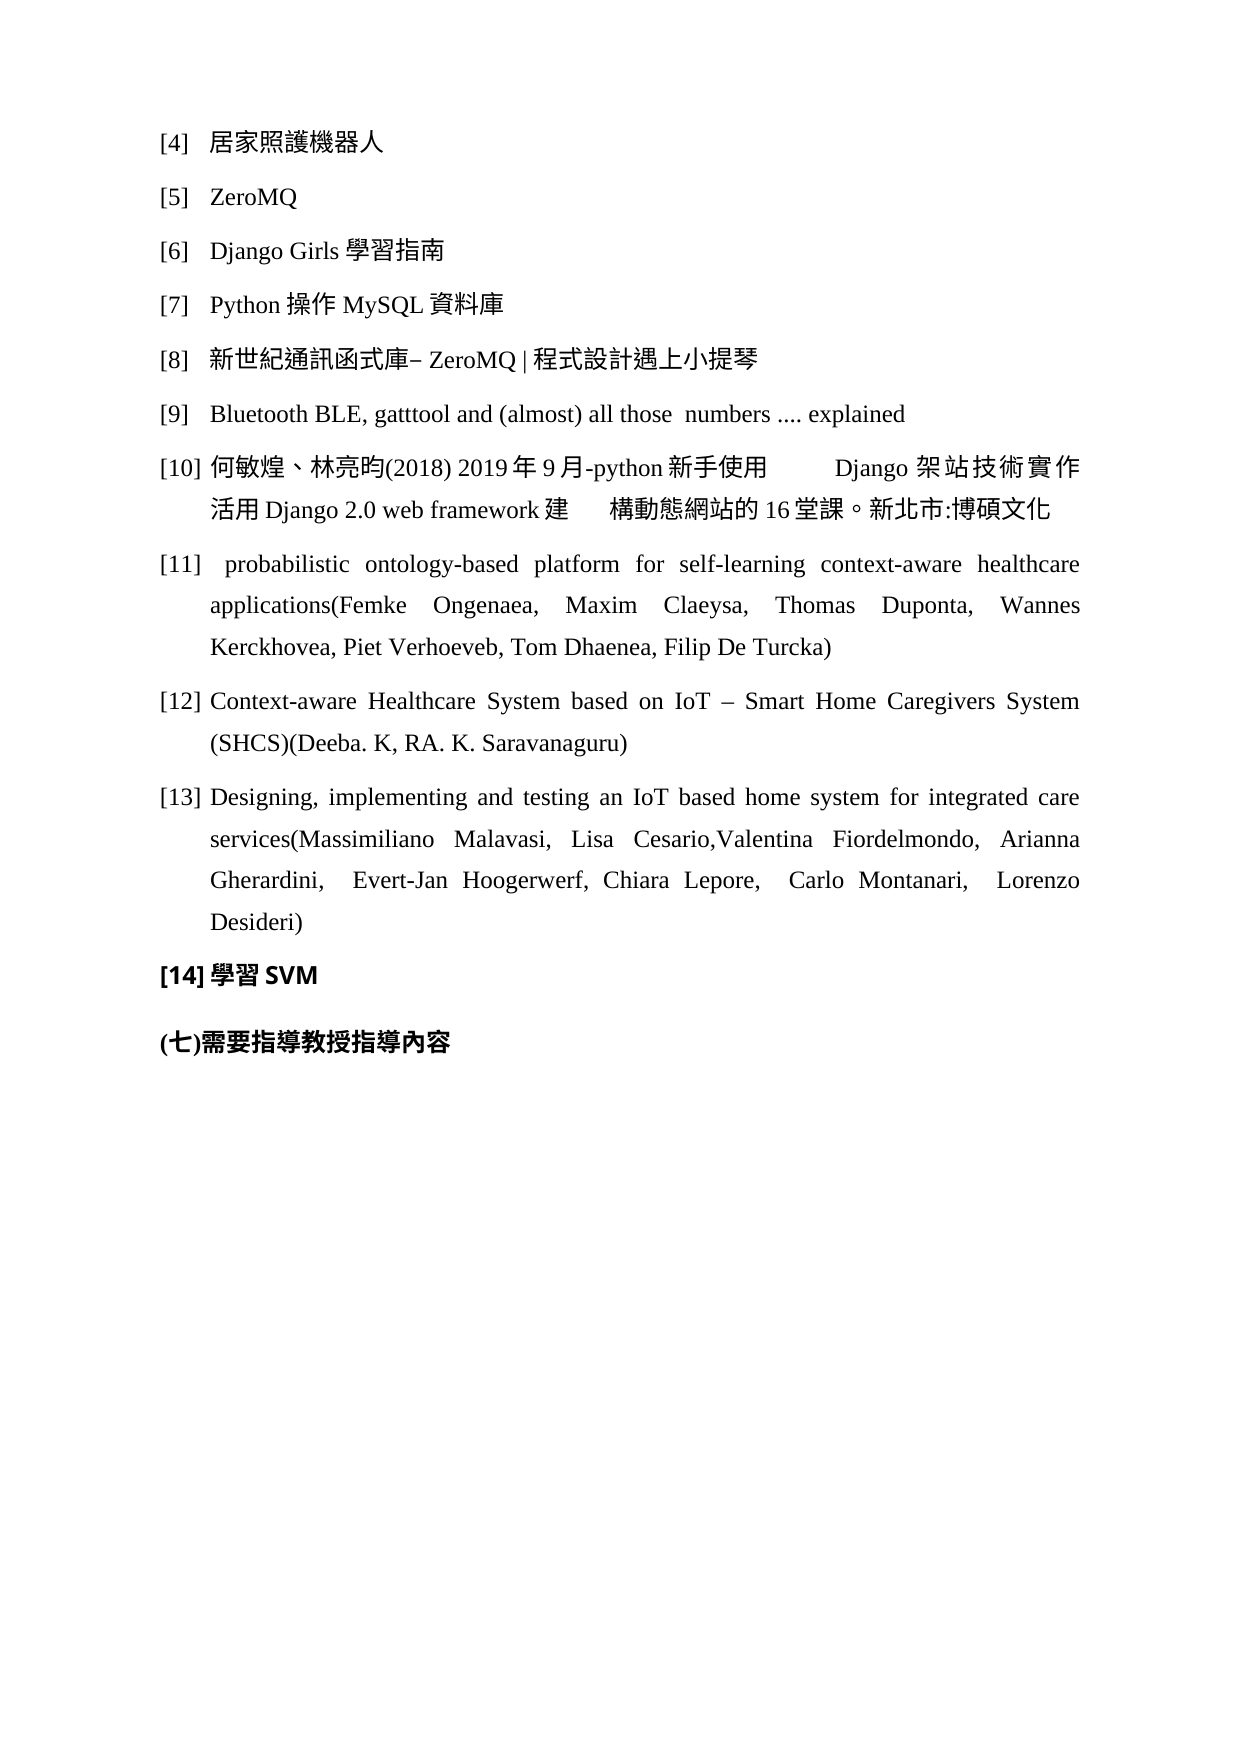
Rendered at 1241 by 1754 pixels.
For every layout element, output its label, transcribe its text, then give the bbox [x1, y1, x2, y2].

text (七)需要指導教授指導內容 [159, 1018, 1081, 1060]
list Context-aware Healthcare System based on IoT – Smart Home Caregivers System (SHCS)(Deeba. K, RA. K. Saravanaguru) [159, 676, 1081, 760]
list 何敏煌、林亮昀(2018) 2019年9月-python新手使用 Django架站技術實作 活用Django 2.0 web framework建 構動態網站的16堂課。新北市:博碩文化 [159, 443, 1081, 526]
list probabilistic ontology-based platform for self-learning context-aware healthcare applications(Femke Ongenaea, Maxim Claeysa, Thomas Duponta, Wannes Kerckhovea, Piet Verhoeveb, Tom Dhaenea, Filip De Turcka) [159, 539, 1081, 664]
list 居家照護機器人 [159, 118, 1081, 160]
list Designing, implementing and testing an IoT based home system for integrated care services(Massimiliano Malavasi, Lisa Cesario,Valentina Fiordelmondo, Arianna Gherardini, Evert-Jan Hoogerwerf, Chiara Lepore, Carlo Montanari, Lorenzo Desideri) [159, 772, 1081, 939]
list Bluetooth BLE, gatttool and (almost) all those numbers .... explained [159, 389, 1081, 431]
list 新世紀通訊函式庫– ZeroMQ | 程式設計遇上小提琴 [159, 335, 1081, 376]
list Django Girls 學習指南 [159, 226, 1081, 268]
list Python 操作 MySQL 資料庫 [159, 281, 1081, 322]
list 學習SVM [159, 951, 1081, 993]
list ZeroMQ [159, 172, 1081, 214]
